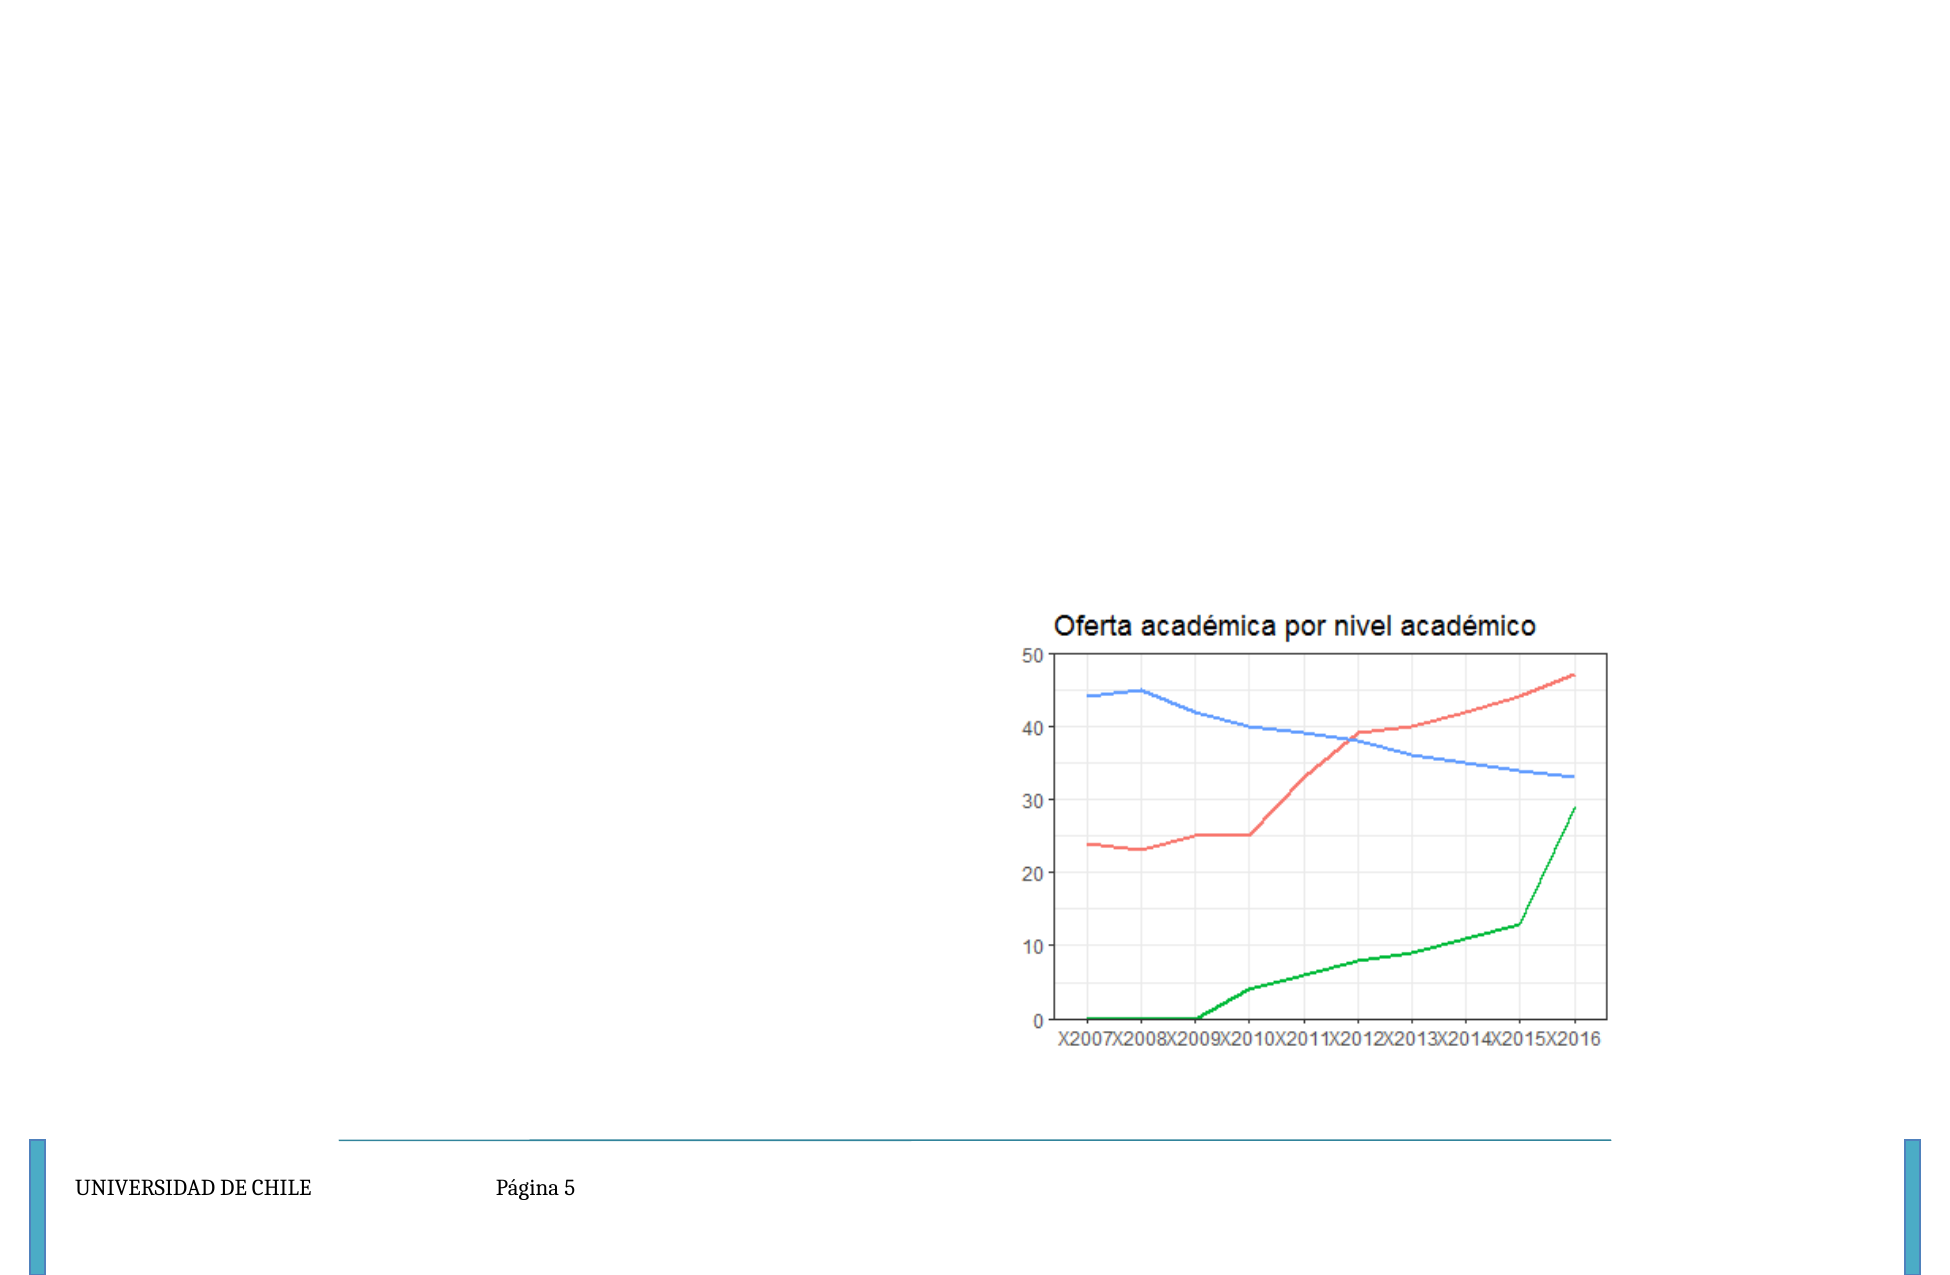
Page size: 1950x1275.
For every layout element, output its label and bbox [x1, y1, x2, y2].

picture [1011, 601, 1619, 1057]
